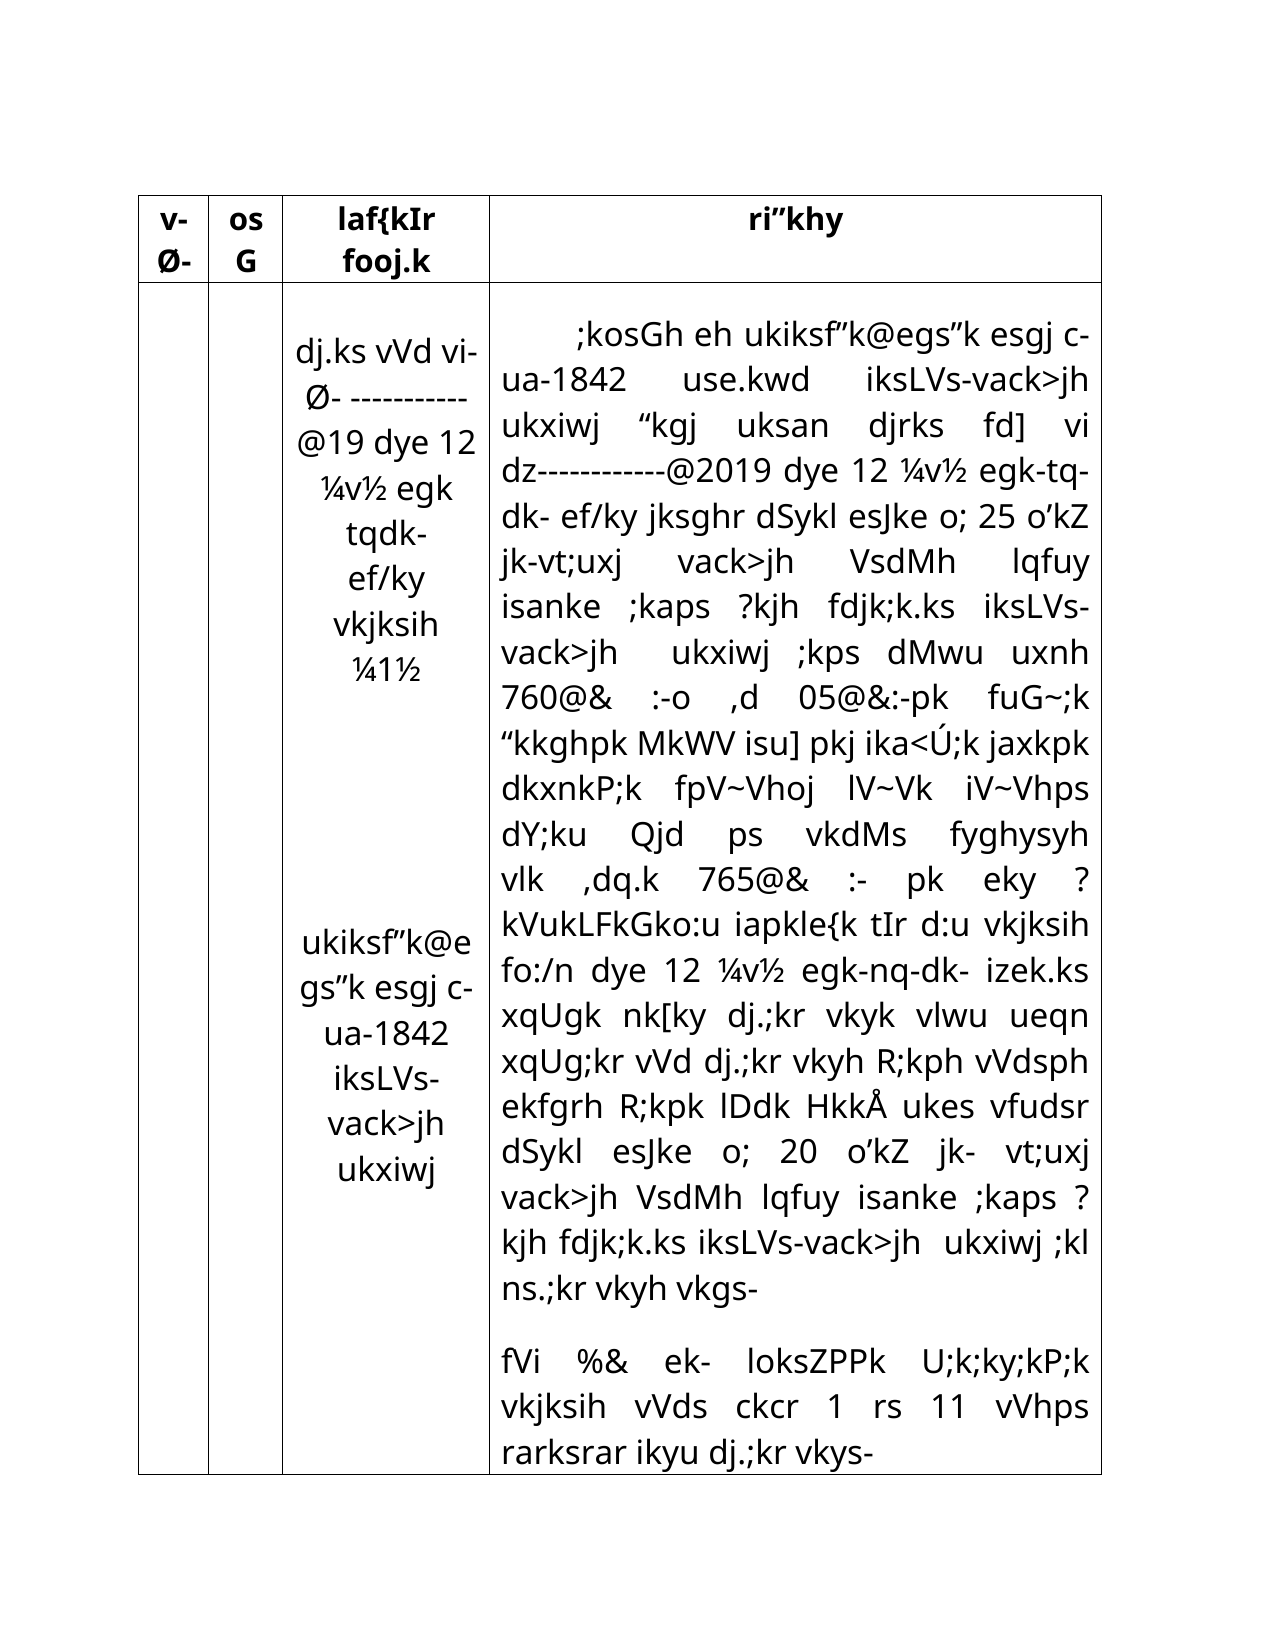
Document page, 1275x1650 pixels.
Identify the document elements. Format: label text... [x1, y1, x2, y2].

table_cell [490, 283, 1101, 1474]
table_header laf{kIr fooj.k [283, 196, 489, 282]
table_header v-Ø- [139, 196, 208, 282]
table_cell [283, 283, 489, 1474]
table_header osG [209, 196, 282, 282]
table_cell [139, 283, 208, 1474]
table_cell [209, 283, 282, 1474]
table_header ri”khy [490, 196, 1101, 282]
